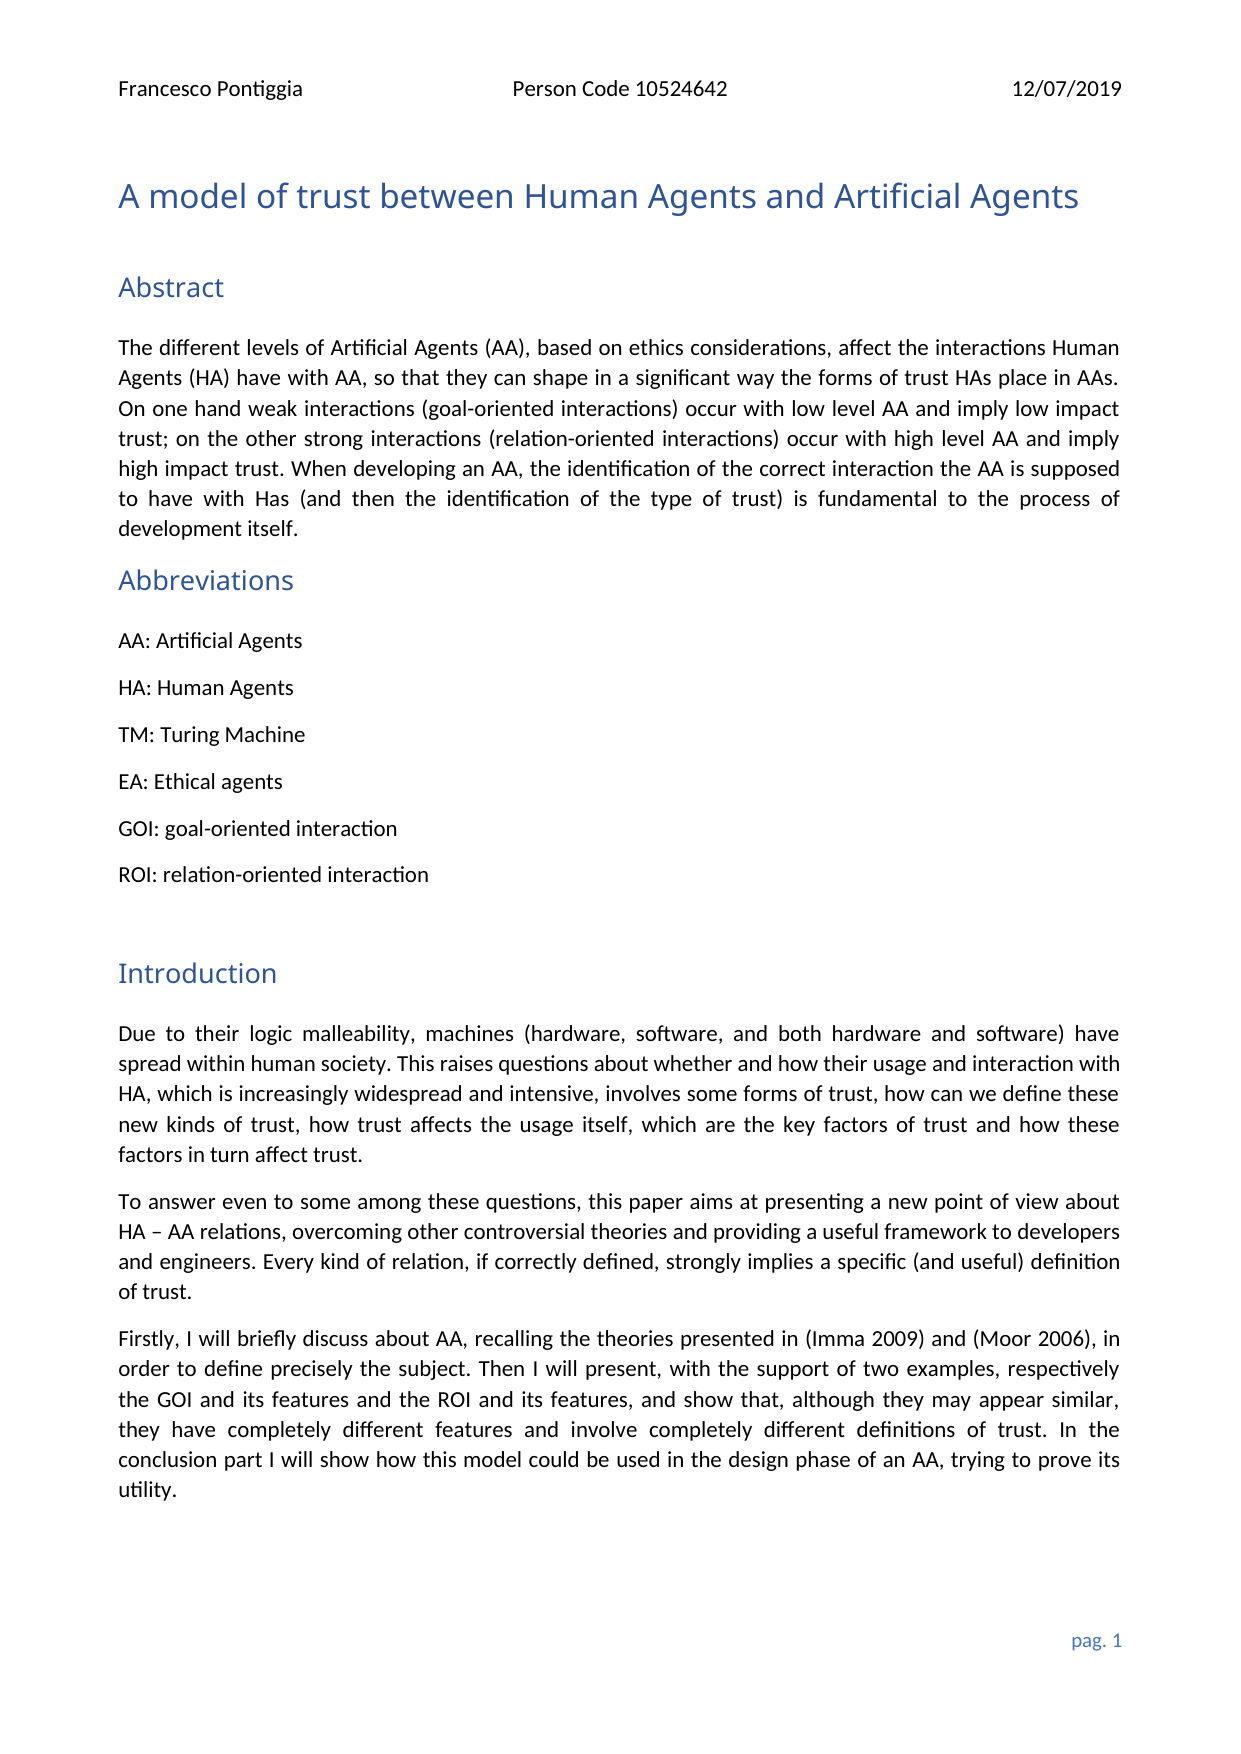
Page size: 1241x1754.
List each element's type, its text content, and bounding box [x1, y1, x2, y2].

text HA: Human Agents [118, 673, 1122, 701]
text Due to their logic malleability, machines (hardware, software, and both hardware and software) have spread within human society. This raises questions about whether and how their usage and interaction with HA, which is increasingly widespread and intensive, involves some forms of trust, how can we define these new kinds of trust, how trust affects the usage itself, which are the key factors of trust and how these factors in turn affect trust. [118, 1019, 1122, 1168]
subtitle A model of trust between Human Agents and Artificial Agents [118, 173, 1122, 218]
text The different levels of Artificial Agents (AA), based on ethics considerations, affect the interactions Human Agents (HA) have with AA, so that they can shape in a significant way the forms of trust HAs place in AAs. On one hand weak interactions (goal-oriented interactions) occur with low level AA and imply low impact trust; on the other strong interactions (relation-oriented interactions) occur with high level AA and imply high impact trust. When developing an AA, the identification of the correct interaction the AA is supposed to have with Has (and then the identification of the type of trust) is fundamental to the process of development itself. [118, 333, 1122, 542]
text GOI: goal-oriented interaction [118, 814, 1122, 842]
text TM: Turing Machine [118, 720, 1122, 748]
text ROI: relation-oriented interaction [118, 861, 1122, 888]
subtitle Abbreviations [118, 561, 1122, 598]
subtitle Abstract [118, 268, 1122, 305]
text AA: Artificial Agents [118, 626, 1122, 654]
text EA: Ethical agents [118, 767, 1122, 795]
subtitle Introduction [118, 954, 1122, 991]
text Firstly, I will briefly discuss about AA, recalling the theories presented in (Imma 2009) and (Moor 2006), in order to define precisely the subject. Then I will present, with the support of two examples, respectively the GOI and its features and the ROI and its features, and show that, although they may appear similar, they have completely different features and involve completely different definitions of trust. In the conclusion part I will show how this model could be used in the design phase of an AA, trying to prove its utility. [118, 1324, 1122, 1503]
text To answer even to some among these questions, this paper aims at presenting a new point of view about HA – AA relations, overcoming other controversial theories and providing a useful framework to developers and engineers. Every kind of relation, if correctly defined, strongly implies a specific (and useful) definition of trust. [118, 1187, 1122, 1305]
